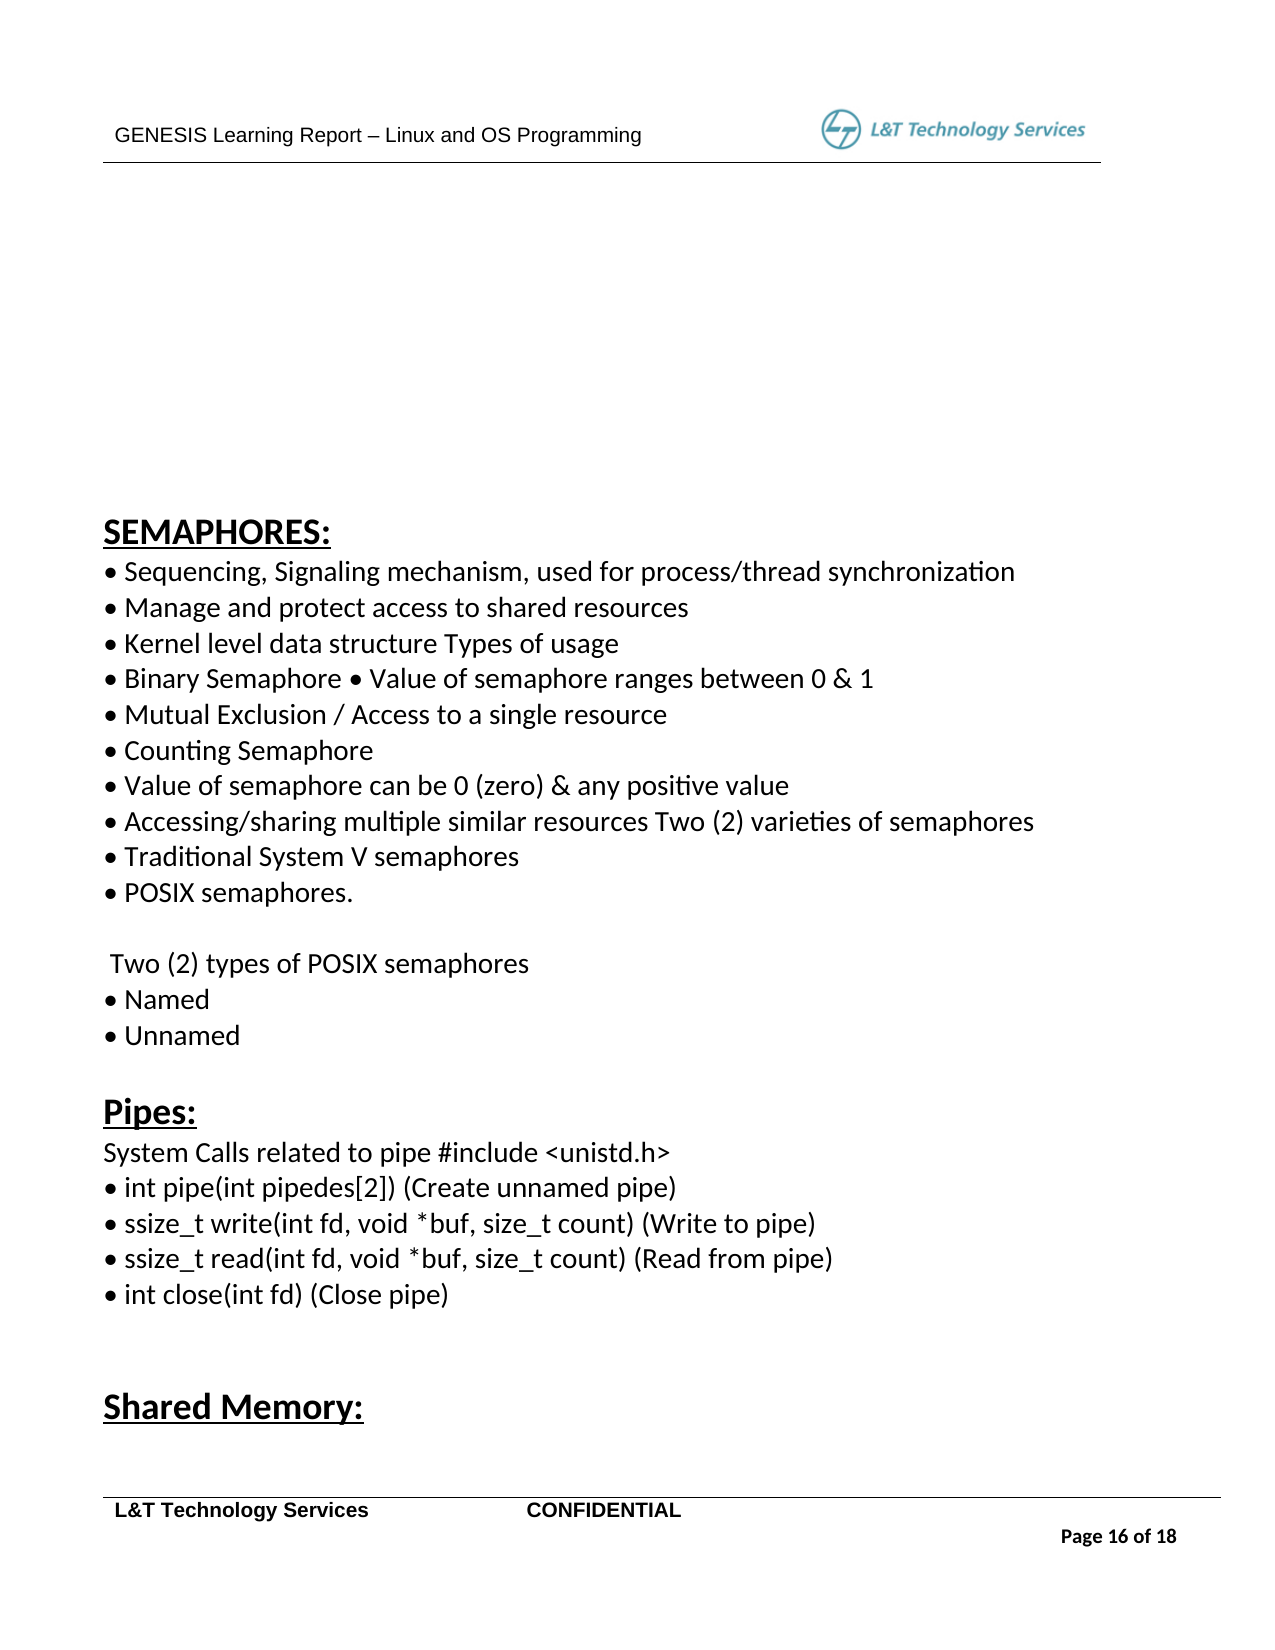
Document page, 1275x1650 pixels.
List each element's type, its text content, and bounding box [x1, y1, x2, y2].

text • int pipe(int pipedes[2]) (Create unnamed pipe) [103, 1169, 1162, 1205]
text • Named [103, 981, 1162, 1017]
text System Calls related to pipe #include <unistd.h> [103, 1134, 1162, 1169]
text • Binary Semaphore • Value of semaphore ranges between 0 & 1 [103, 660, 1162, 696]
text Shared Memory: [103, 1383, 1162, 1429]
text • Kernel level data structure Types of usage [103, 625, 1162, 660]
text • ssize_t read(int fd, void *buf, size_t count) (Read from pipe) [103, 1241, 1162, 1276]
text • Value of semaphore can be 0 (zero) & any positive value [103, 767, 1162, 803]
text Pipes: [103, 1088, 1162, 1134]
text • Unnamed [103, 1017, 1162, 1052]
picture [819, 98, 1087, 162]
text • Counting Semaphore [103, 732, 1162, 767]
text • Sequencing, Signaling mechanism, used for process/thread synchronization [103, 553, 1162, 589]
text • Traditional System V semaphores [103, 838, 1162, 874]
text Two (2) types of POSIX semaphores [103, 945, 1162, 981]
text • Manage and protect access to shared resources [103, 589, 1162, 625]
text • Accessing/sharing multiple similar resources Two (2) varieties of semaphores [103, 803, 1162, 838]
text • ssize_t write(int fd, void *buf, size_t count) (Write to pipe) [103, 1205, 1162, 1241]
text • POSIX semaphores. [103, 874, 1162, 910]
text • Mutual Exclusion / Access to a single resource [103, 696, 1162, 732]
text SEMAPHORES: [103, 508, 1162, 553]
text • int close(int fd) (Close pipe) [103, 1276, 1162, 1312]
